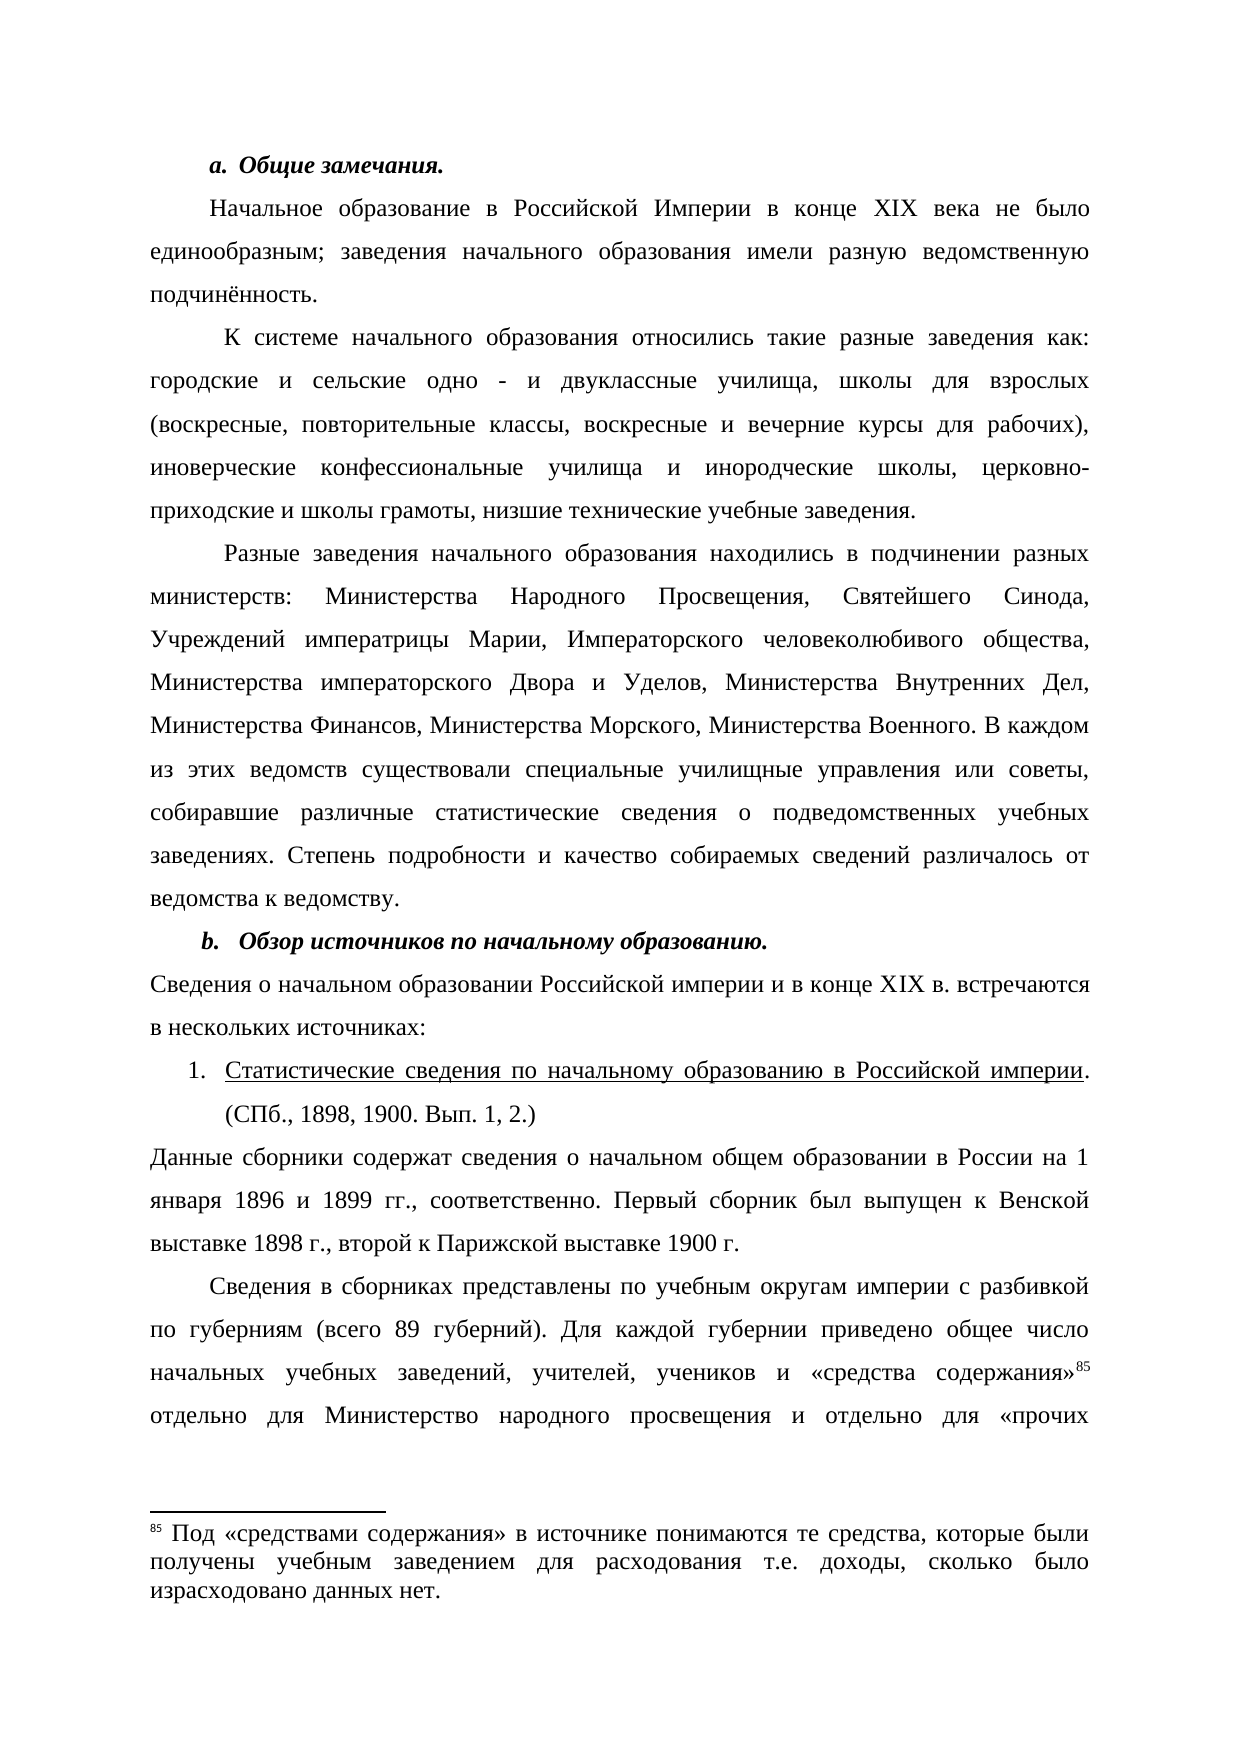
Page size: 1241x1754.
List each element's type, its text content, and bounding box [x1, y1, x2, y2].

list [150, 1271, 1090, 1429]
list Сведения о начальном образовании Российской империи и в конце ХIХ в. встречаются в нескольких источниках: [150, 969, 1090, 1041]
list К системе начального образования относились такие разные заведения как: городские и сельские одно - и двуклассные училища, школы для взрослых (воскресные, повторительные классы, воскресные и вечерние курсы для рабочих), иноверческие конфессиональные училища и инородческие школы, церковно-приходские и школы грамоты, низшие технические учебные заведения. [150, 322, 1090, 524]
list Разные заведения начального образования находились в подчинении разных министерств: Министерства Народного Просвещения, Святейшего Синода, Учреждений императрицы Марии, Императорского человеколюбивого общества, Министерства императорского Двора и Уделов, Министерства Внутренних Дел, Министерства Финансов, Министерства Морского, Министерства Военного. В каждом из этих ведомств существовали специальные училищные управления или советы, собиравшие различные статистические сведения о подведомственных учебных заведениях. Степень подробности и качество собираемых сведений различалось от ведомства к ведомству. [150, 538, 1090, 912]
list Обзор источников по начальному образованию. [201, 926, 1090, 955]
list Статистические сведения по начальному образованию в Российской империи. (СПб., 1898, 1900. Вып. 1, 2.) [187, 1056, 1090, 1127]
list Данные сборники содержат сведения о начальном общем образовании в России на 1 января 1896 и 1899 гг., соответственно. Первый сборник был выпущен к Венской выставке 1898 г., второй к Парижской выставке 1900 г. [150, 1142, 1090, 1257]
list Начальное образование в Российской Империи в конце XIX века не было единообразным; заведения начального образования имели разную ведомственную подчинённость. [150, 193, 1090, 308]
list Общие замечания. [209, 150, 1090, 179]
